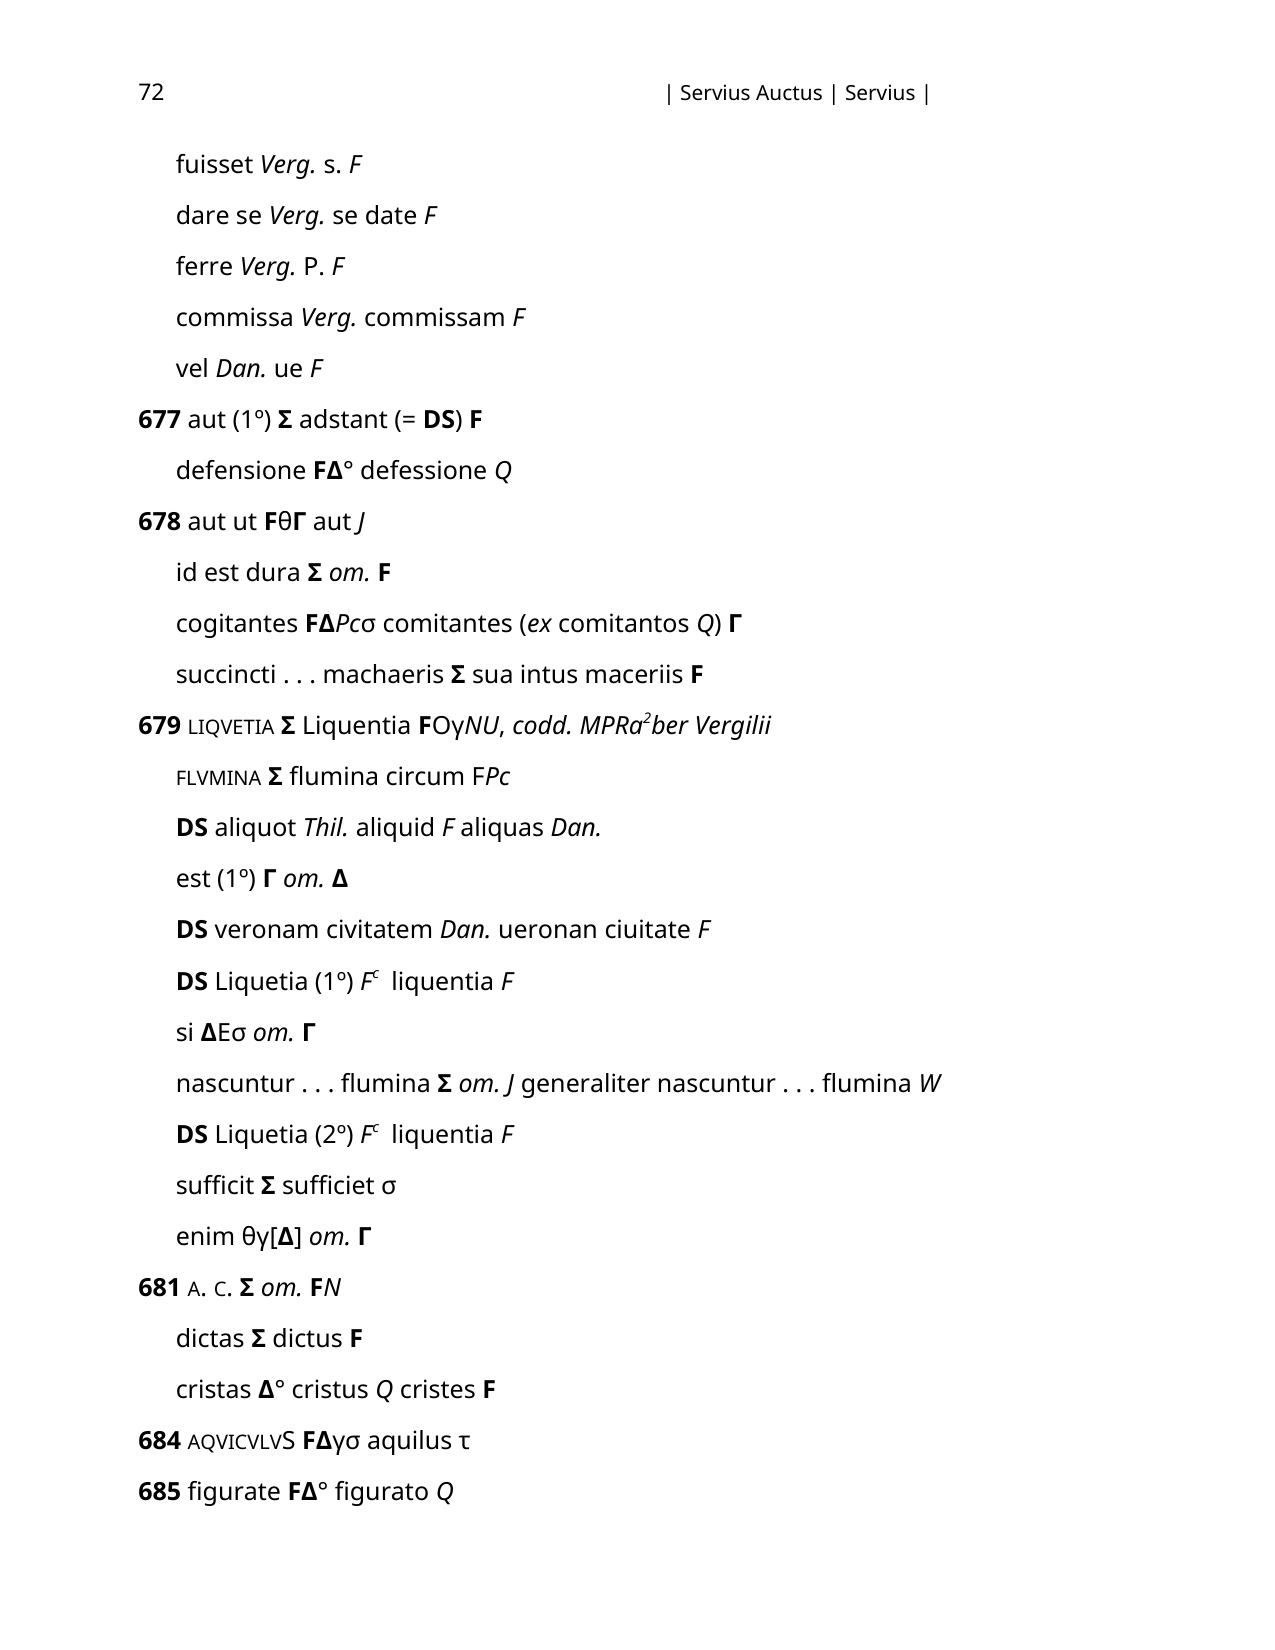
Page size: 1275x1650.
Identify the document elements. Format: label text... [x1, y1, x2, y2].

text 685 figurate FΔ° figurato Q [138, 1473, 1097, 1508]
text DS aliquot Thil. aliquid F aliquas Dan. [176, 810, 1097, 844]
text DS veronam civitatem Dan. ueronan ciuitate F [176, 912, 1097, 946]
text 677 aut (1º) Σ adstant (= DS) F [138, 402, 1097, 436]
text fuisset Verg. s. F [176, 146, 1097, 181]
text dictas Σ dictus F [176, 1320, 1097, 1354]
text ferre Verg. P. F [176, 248, 1097, 283]
text DS Liquetia (1º) Fc liquentia F [176, 963, 1097, 997]
text defensione FΔ° defessione Q [176, 453, 1097, 487]
text 681 a. c. Σ om. FN [138, 1269, 1097, 1303]
text vel Dan. ue F [176, 351, 1097, 385]
text flvmina Σ flumina circum FPc [176, 759, 1097, 793]
text commissa Verg. commissam F [176, 299, 1097, 334]
text id est dura Σ om. F [176, 555, 1097, 589]
text 684 aqvicvlvS FΔγσ aquilus τ [138, 1422, 1097, 1457]
text sufficit Σ sufficiet σ [176, 1167, 1097, 1201]
text dare se Verg. se date F [176, 197, 1097, 232]
text 679 liqvetia Σ Liquentia FOγNU, codd. MPRa2ber Vergilii [138, 708, 1097, 742]
text enim θγ[Δ] om. Γ [176, 1218, 1097, 1252]
text 678 aut ut FθΓ aut J [138, 504, 1097, 538]
text nascuntur . . . flumina Σ om. J generaliter nascuntur . . . flumina W [176, 1065, 1097, 1099]
text DS Liquetia (2º) Fc liquentia F [176, 1116, 1097, 1150]
text si ΔEσ om. Γ [176, 1014, 1097, 1048]
text est (1º) Γ om. Δ [176, 861, 1097, 895]
text succincti . . . machaeris Σ sua intus maceriis F [176, 657, 1097, 691]
text cogitantes FΔPcσ comitantes (ex comitantos Q) Γ [176, 606, 1097, 640]
text cristas Δ° cristus Q cristes F [176, 1371, 1097, 1406]
